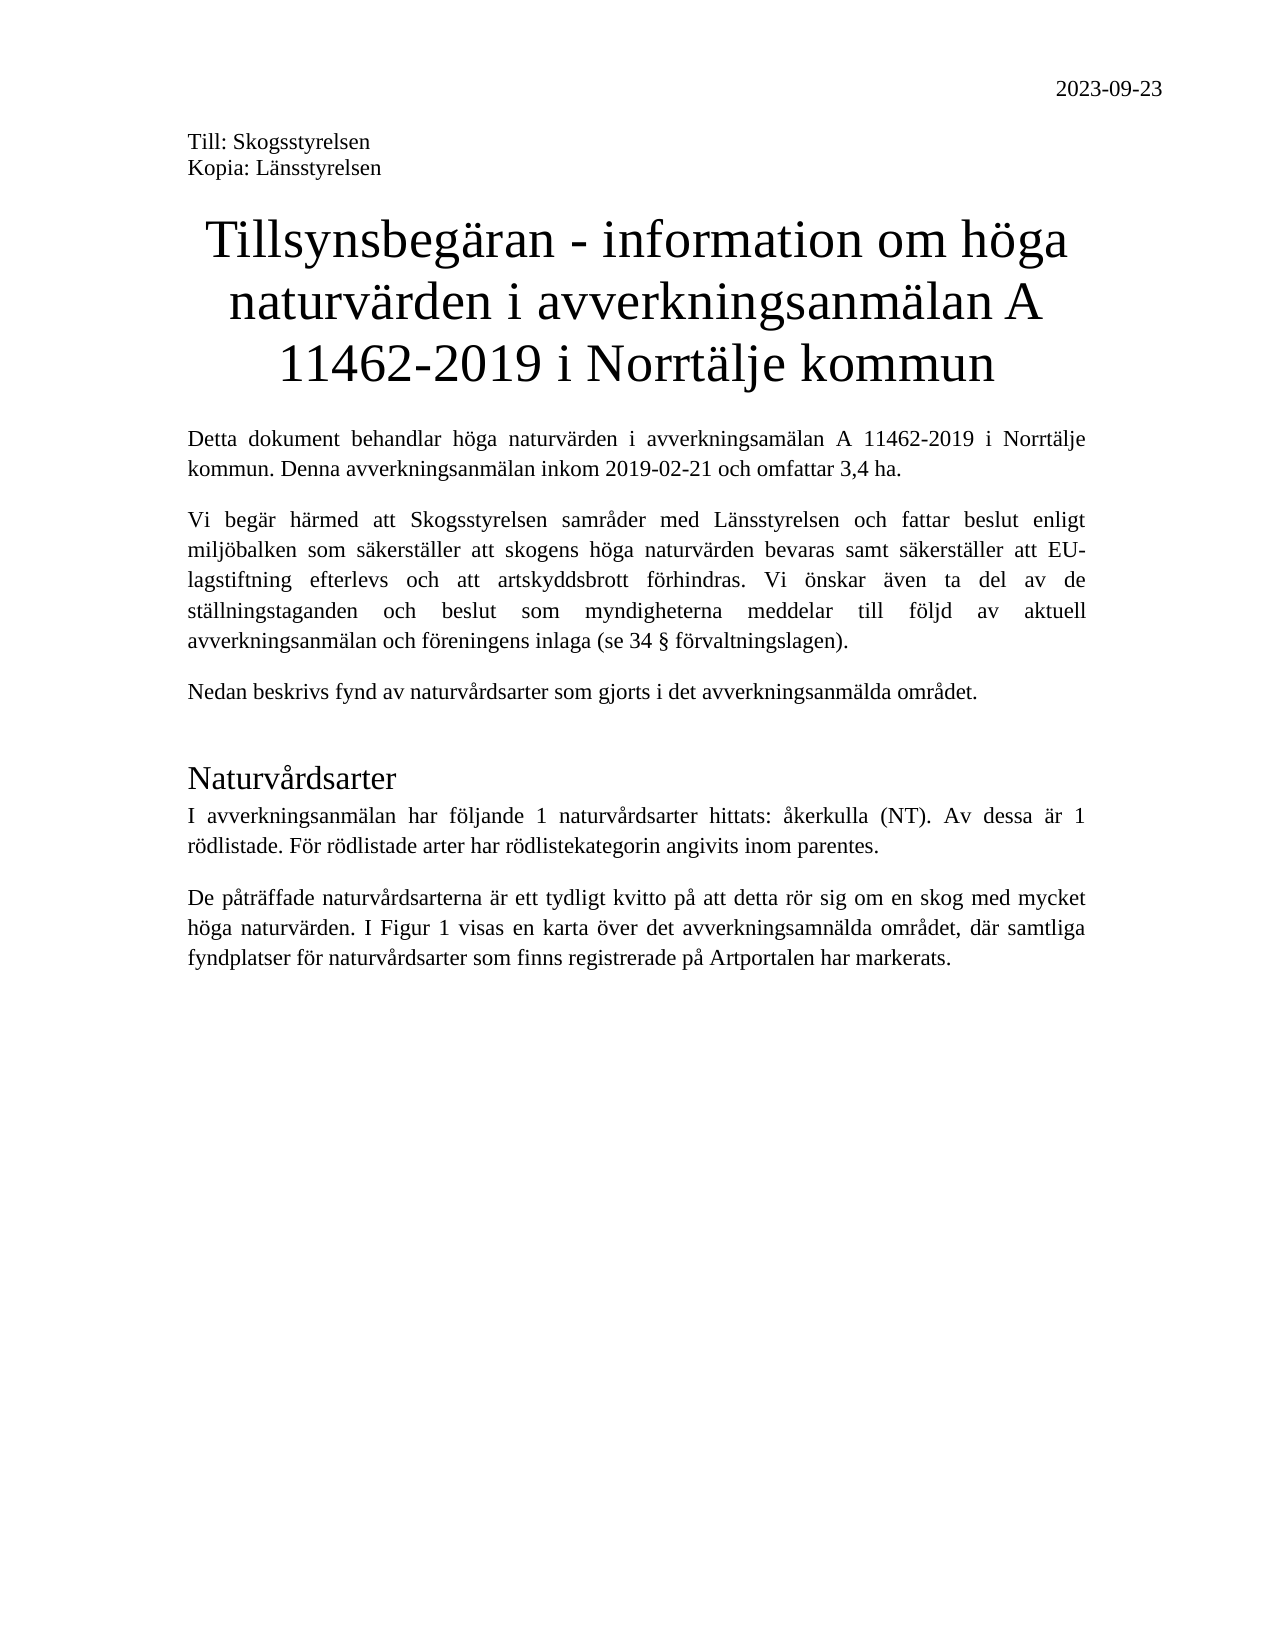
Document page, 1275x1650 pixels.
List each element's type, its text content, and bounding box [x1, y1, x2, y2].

text Nedan beskrivs fynd av naturvårdsarter som gjorts i det avverkningsanmälda området. [187, 678, 1087, 704]
text Vi begär härmed att Skogsstyrelsen samråder med Länsstyrelsen och fattar beslut enligt miljöbalken som säkerställer att skogens höga naturvärden bevaras samt säkerställer att EU-lagstiftning efterlevs och att artskyddsbrott förhindras. Vi önskar även ta del av de ställningstaganden och beslut som myndigheterna meddelar till följd av aktuell avverkningsanmälan och föreningens inlaga (se 34 § förvaltningslagen). [187, 506, 1087, 653]
subtitle Naturvårdsarter [187, 758, 1087, 797]
text Detta dokument behandlar höga naturvärden i avverkningsamälan A 11462-2019 i Norrtälje kommun. Denna avverkningsanmälan inkom 2019-02-21 och omfattar 3,4 ha. [187, 425, 1087, 481]
text De påträffade naturvårdsarterna är ett tydligt kvitto på att detta rör sig om en skog med mycket höga naturvärden. I Figur 1 visas en karta över det avverkningsamnälda området, där samtliga fyndplatser för naturvårdsarter som finns registrerade på Artportalen har markerats. [187, 883, 1087, 970]
title Tillsynsbegäran - information om höga naturvärden i avverkningsanmälan A 11462-2019 i Norrtälje kommun [187, 207, 1087, 394]
text I avverkningsanmälan har följande 1 naturvårdsarter hittats: åkerkulla (NT). Av dessa är 1 rödlistade. För rödlistade arter har rödlistekategorin angivits inom parentes. [187, 802, 1087, 859]
